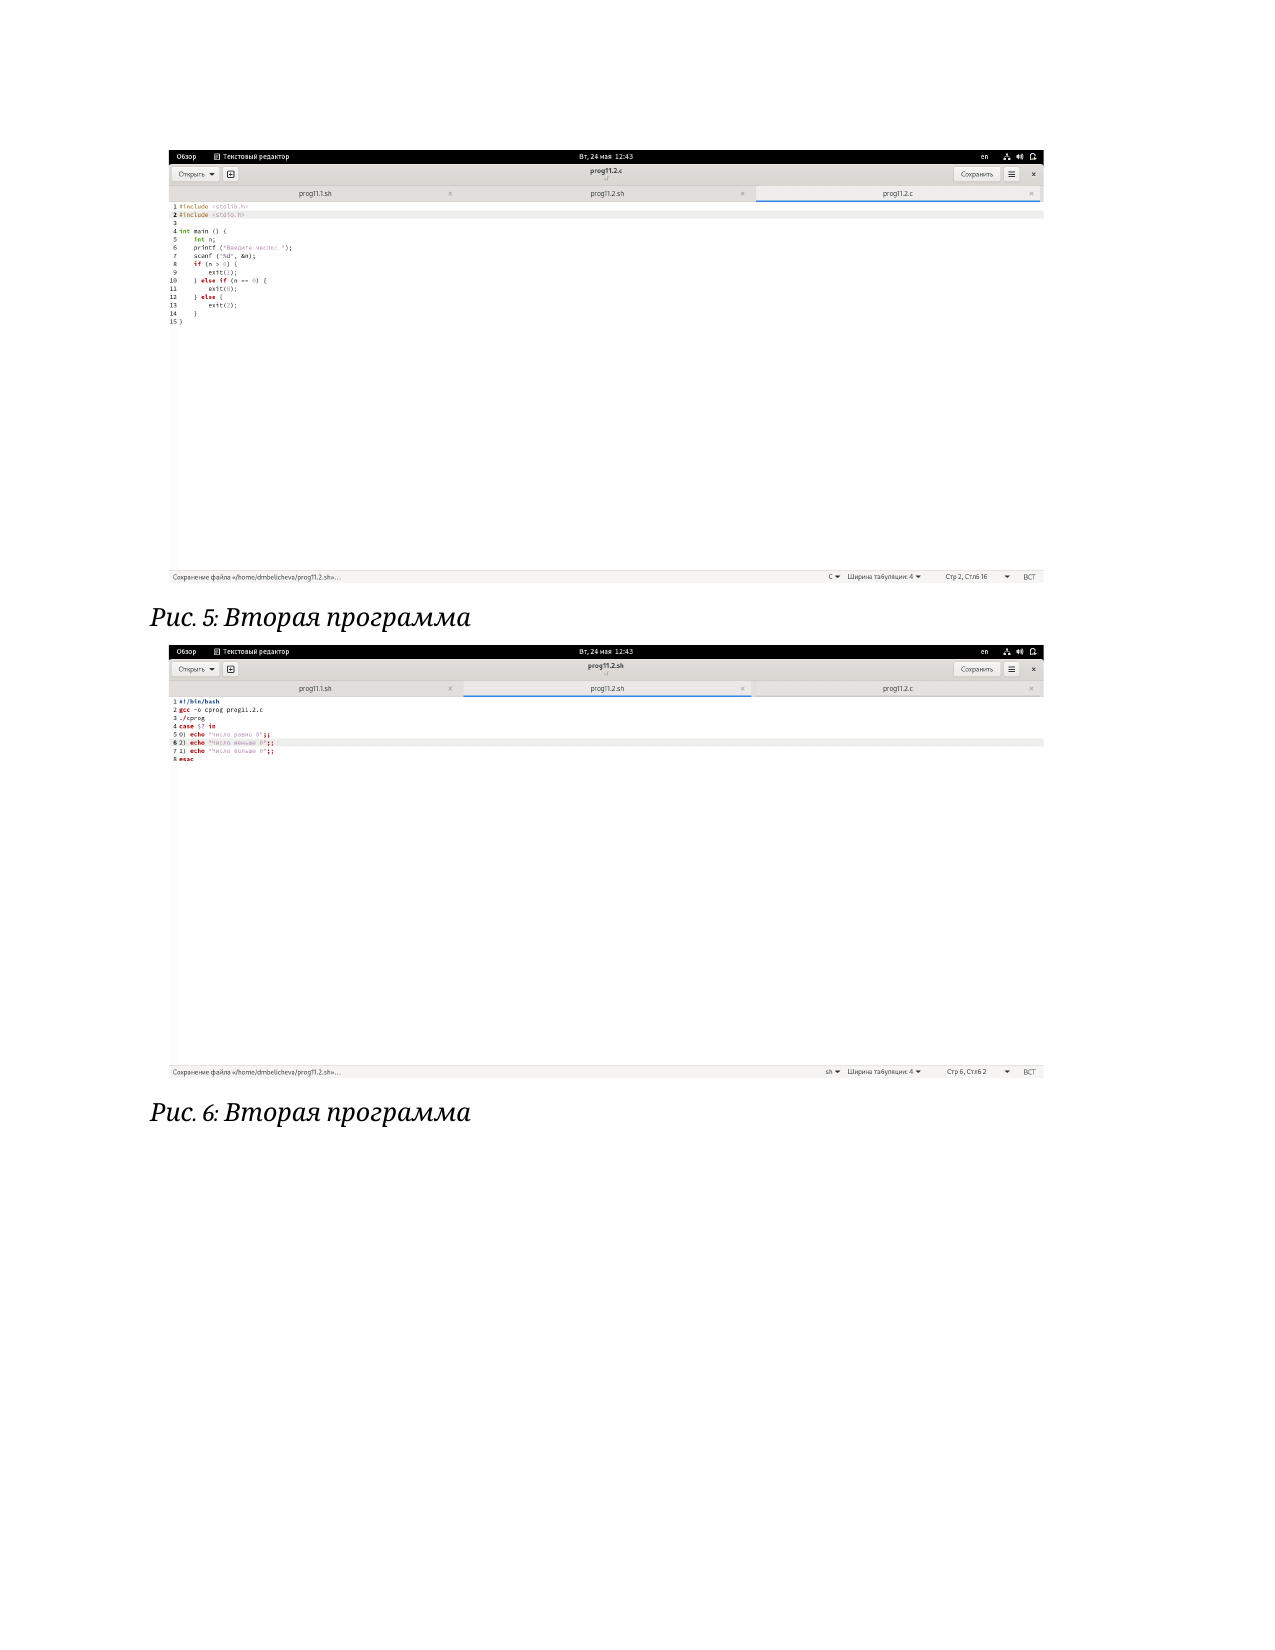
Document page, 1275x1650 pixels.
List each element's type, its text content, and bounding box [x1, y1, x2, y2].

picture [168, 150, 1044, 583]
text Рис. 5: Вторая программа [150, 604, 1125, 632]
picture [168, 645, 1044, 1078]
text Рис. 6: Вторая программа [150, 1099, 1125, 1127]
